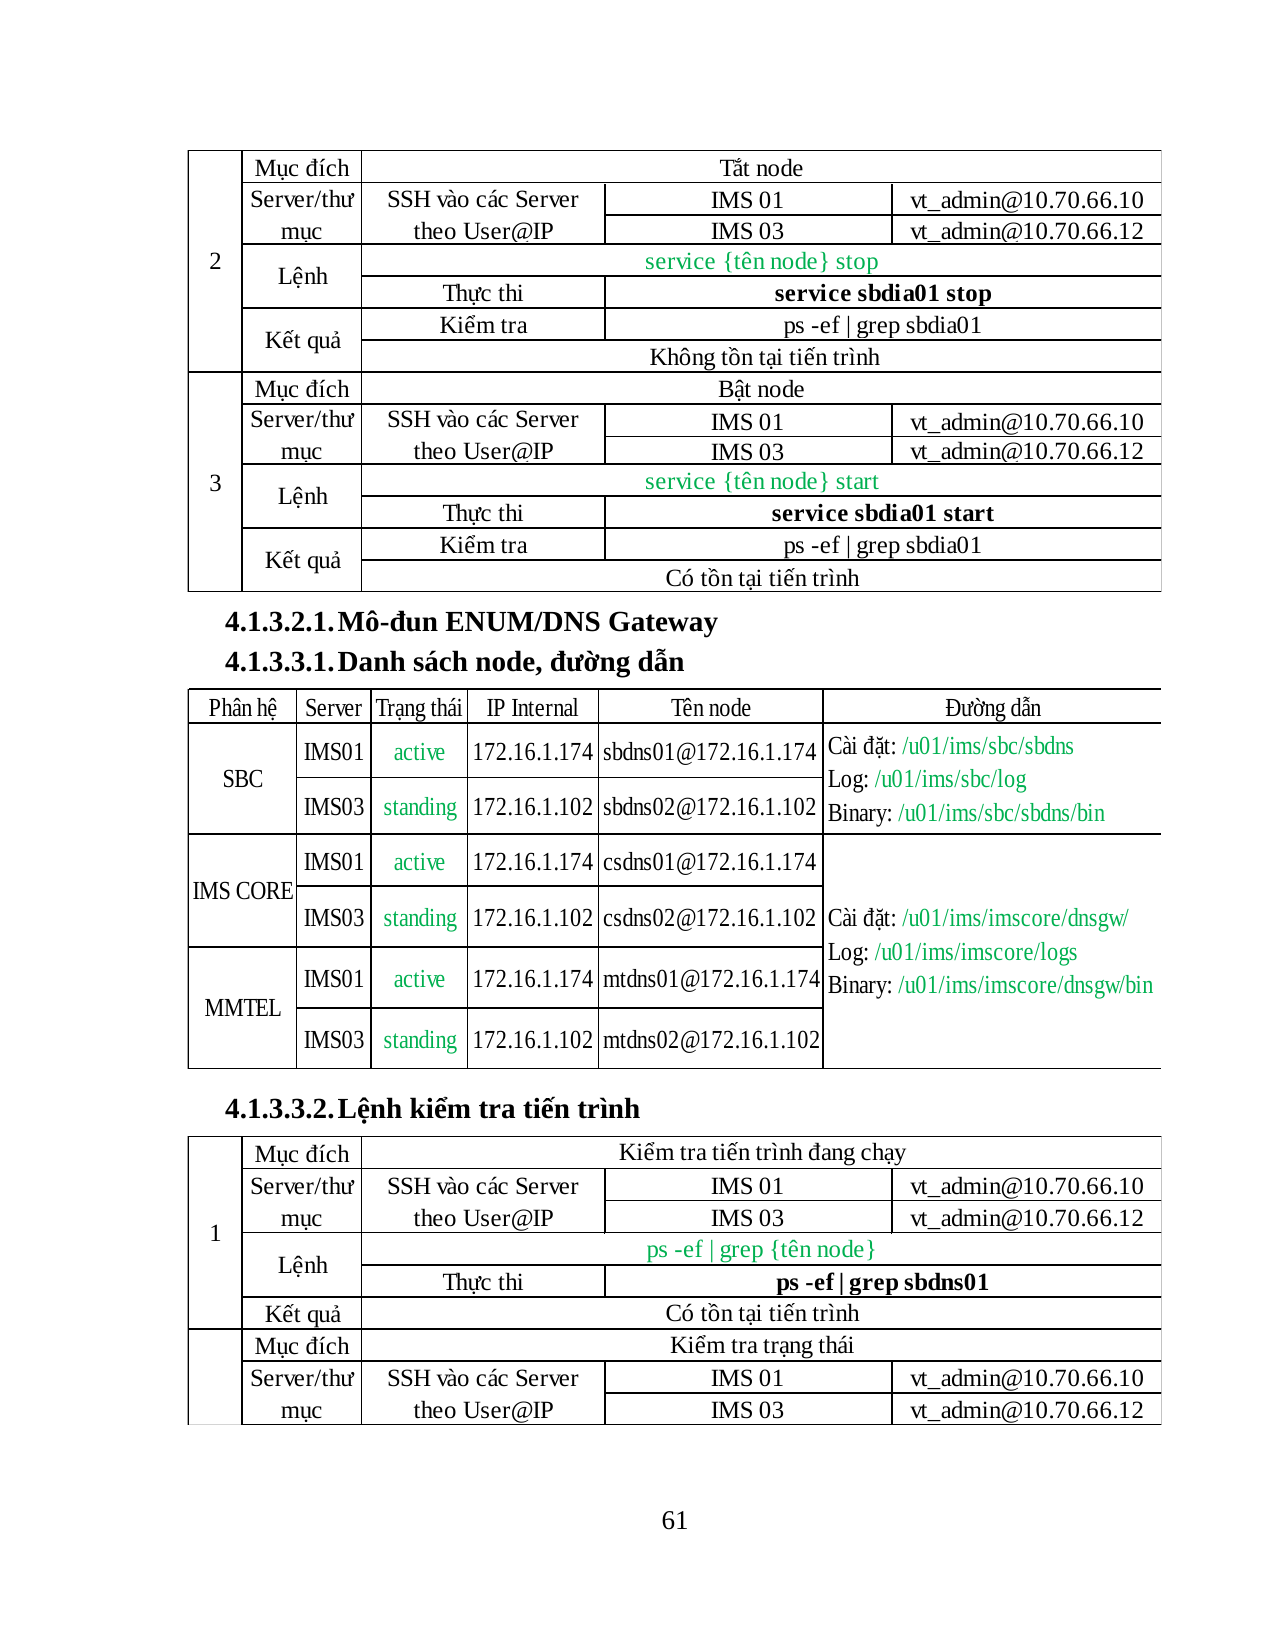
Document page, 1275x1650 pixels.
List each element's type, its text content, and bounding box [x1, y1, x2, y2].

text Danh sách node, đường dẫn [225, 644, 1125, 678]
subtitle Mô-đun ENUM/DNS Gateway [225, 604, 1125, 637]
text Lệnh kiểm tra tiến trình [225, 1091, 1125, 1125]
